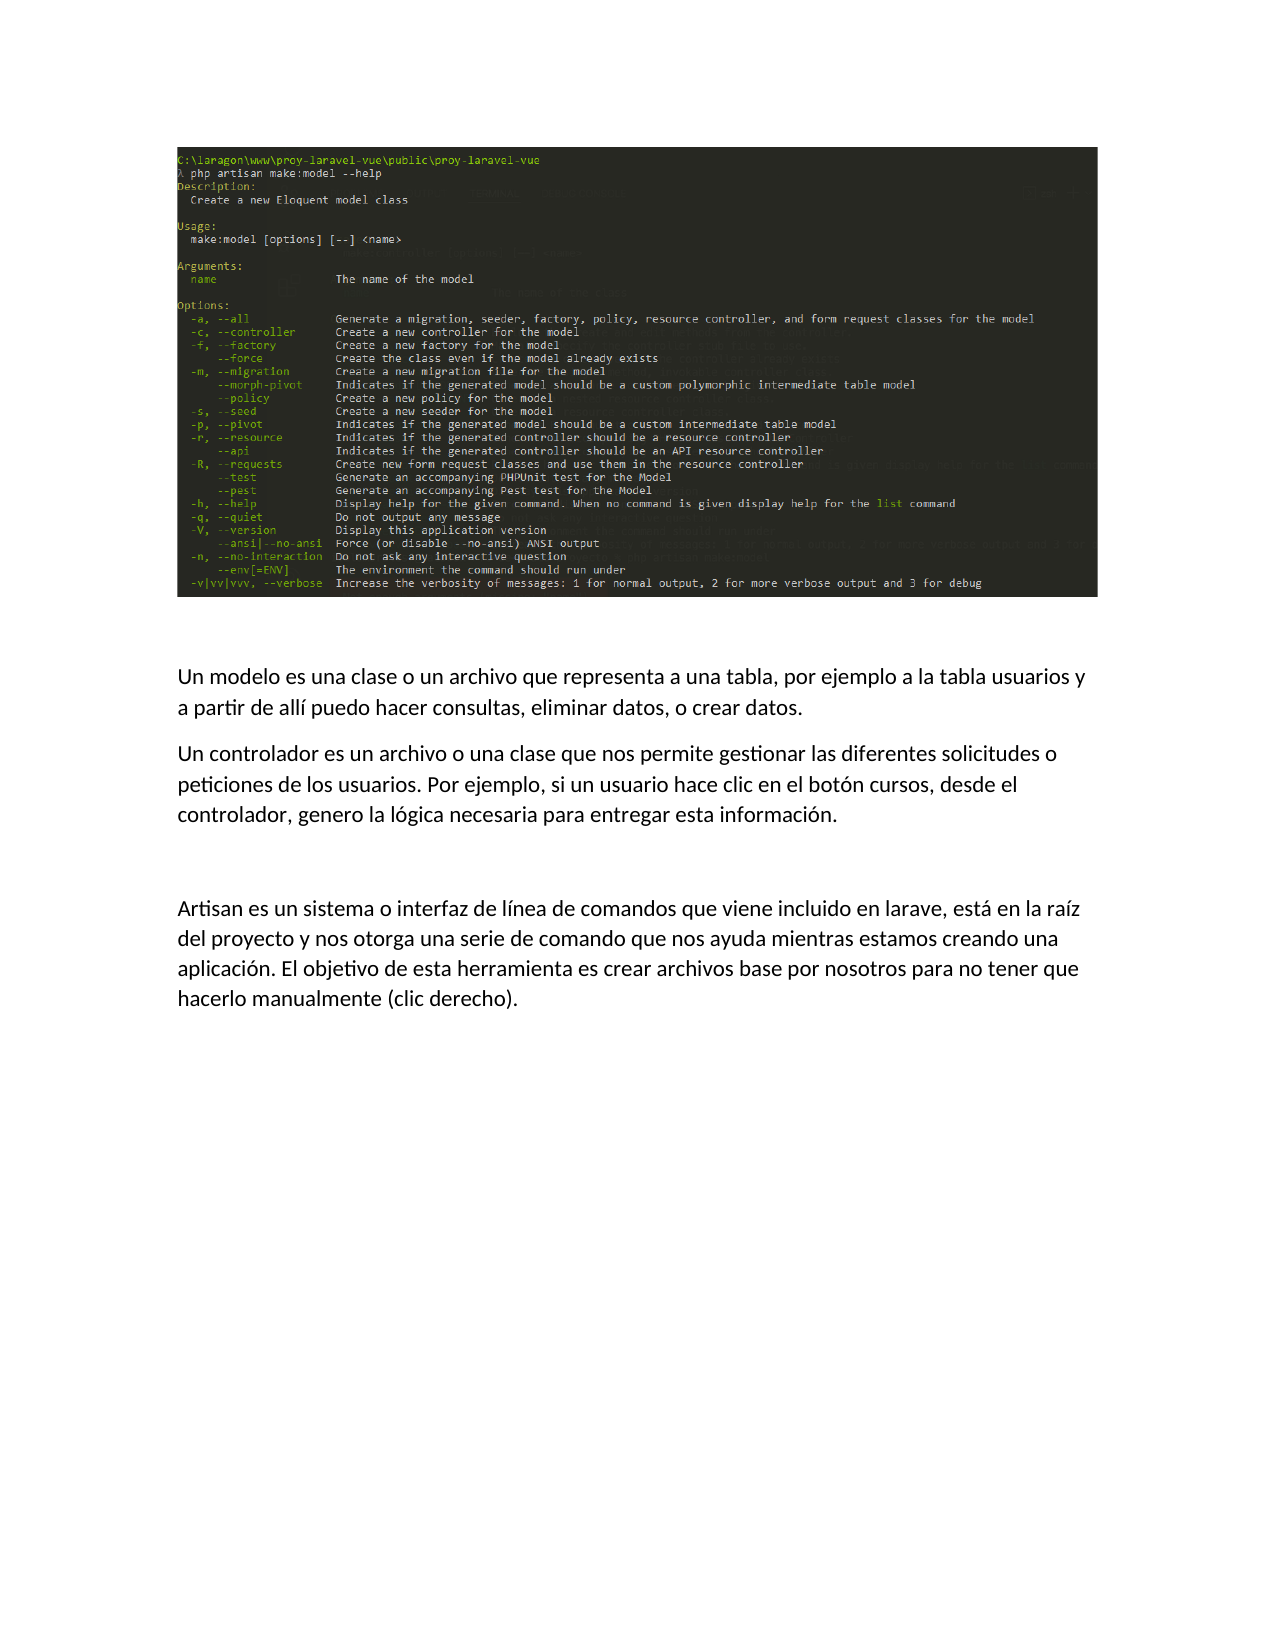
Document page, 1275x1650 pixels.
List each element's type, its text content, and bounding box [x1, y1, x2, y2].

picture [177, 147, 1098, 597]
text Un modelo es una clase o un archivo que representa a una tabla, por ejemplo a la tabla usuarios y a partir de allí puedo hacer consultas, eliminar datos, o crear datos. [177, 662, 1098, 721]
text Artisan es un sistema o interfaz de línea de comandos que viene incluido en larave, está en la raíz del proyecto y nos otorga una serie de comando que nos ayuda mientras estamos creando una aplicación. El objetivo de esta herramienta es crear archivos base por nosotros para no tener que hacerlo manualmente (clic derecho). [177, 894, 1098, 1012]
text Un controlador es un archivo o una clase que nos permite gestionar las diferentes solicitudes o peticiones de los usuarios. Por ejemplo, si un usuario hace clic en el botón cursos, desde el controlador, genero la lógica necesaria para entregar esta información. [177, 739, 1098, 828]
